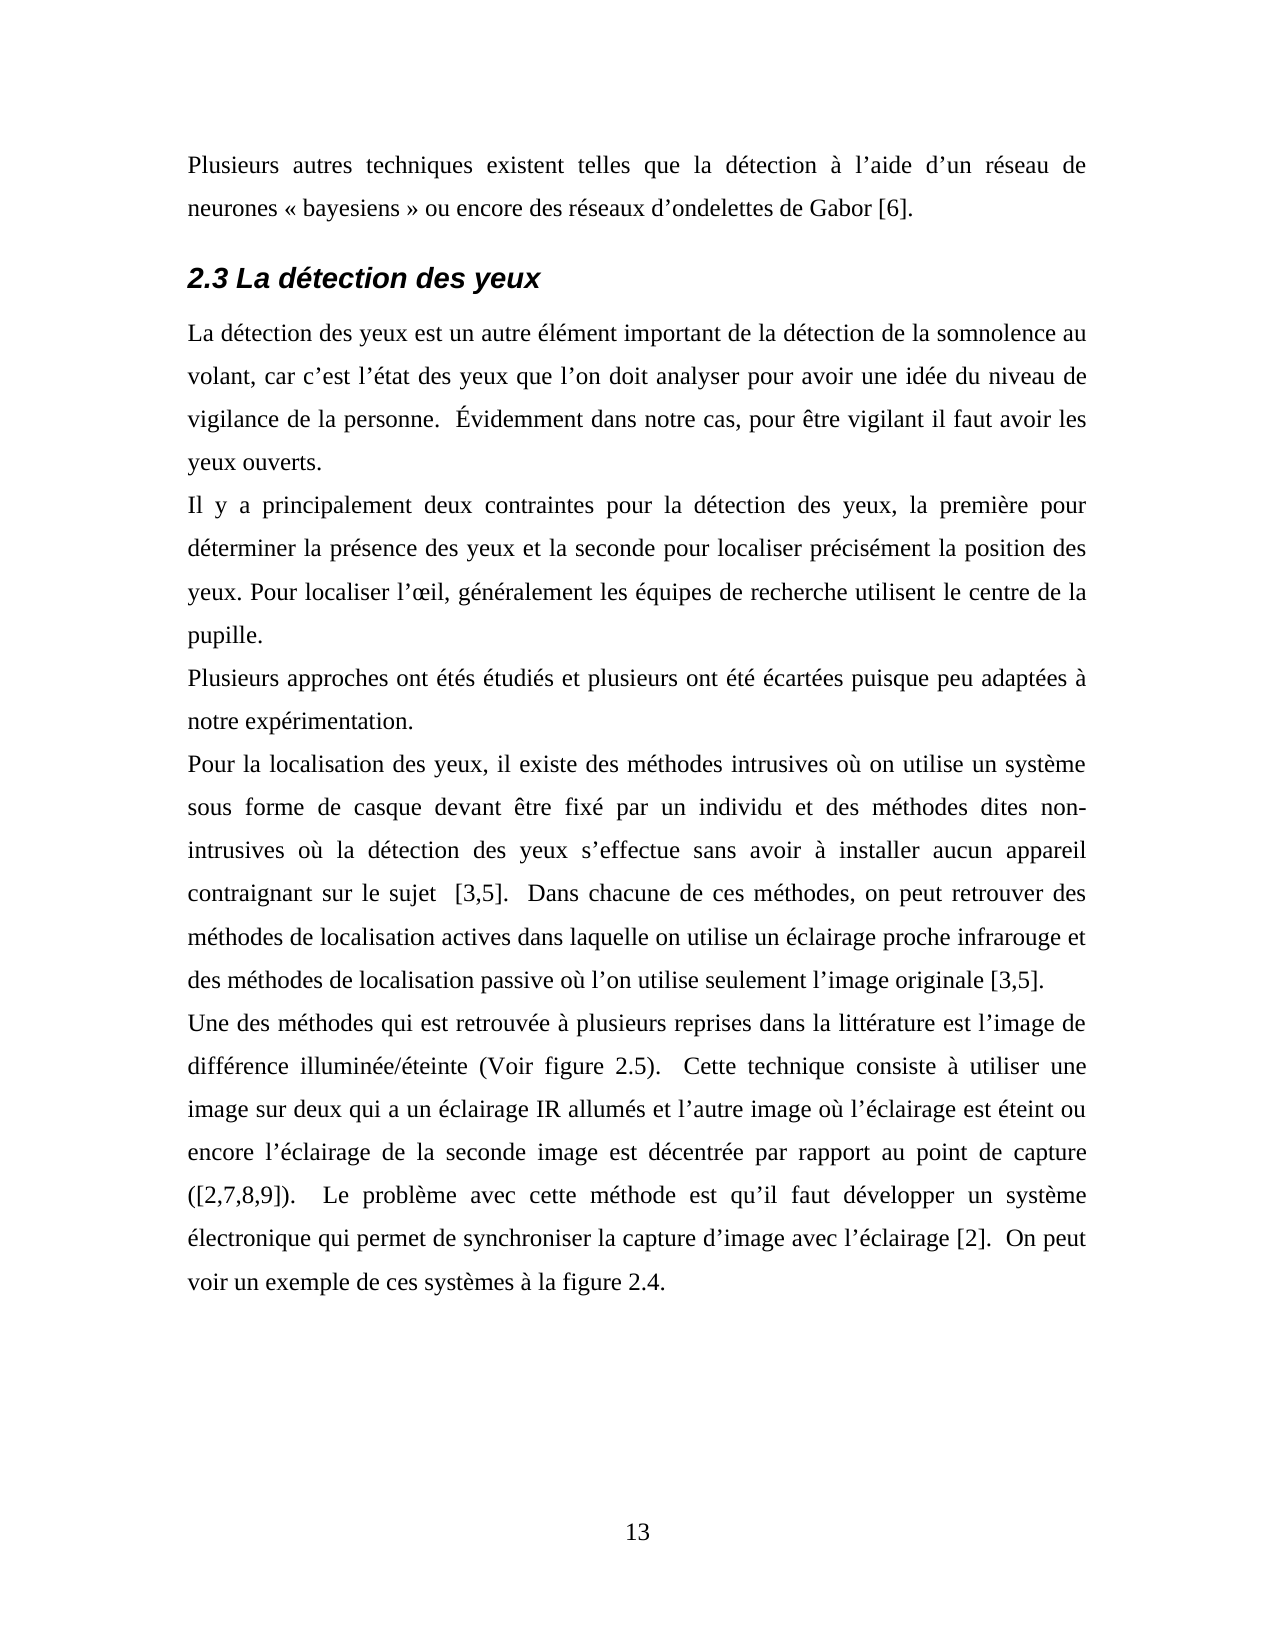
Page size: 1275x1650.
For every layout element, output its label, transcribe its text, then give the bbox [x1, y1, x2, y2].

text Il y a principalement deux contraintes pour la détection des yeux, la première pour déterminer la présence des yeux et la seconde pour localiser précisément la position des yeux. Pour localiser l’œil, généralement les équipes de recherche utilisent le centre de la pupille. [187, 490, 1087, 648]
text Pour la localisation des yeux, il existe des méthodes intrusives où on utilise un système sous forme de casque devant être fixé par un individu et des méthodes dites non-intrusives où la détection des yeux s’effectue sans avoir à installer aucun appareil contraignant sur le sujet [3,5]. Dans chacune de ces méthodes, on peut retrouver des méthodes de localisation actives dans laquelle on utilise un éclairage proche infrarouge et des méthodes de localisation passive où l’on utilise seulement l’image originale [3,5]. [187, 749, 1087, 993]
text La détection des yeux est un autre élément important de la détection de la somnolence au volant, car c’est l’état des yeux que l’on doit analyser pour avoir une idée du niveau de vigilance de la personne. Évidemment dans notre cas, pour être vigilant il faut avoir les yeux ouverts. [187, 318, 1087, 476]
subtitle 2.3 La détection des yeux [187, 261, 1087, 295]
text Plusieurs approches ont étés étudiés et plusieurs ont été écartées puisque peu adaptées à notre expérimentation. [187, 663, 1087, 735]
text Une des méthodes qui est retrouvée à plusieurs reprises dans la littérature est l’image de différence illuminée/éteinte (Voir figure 2.5). Cette technique consiste à utiliser une image sur deux qui a un éclairage IR allumés et l’autre image où l’éclairage est éteint ou encore l’éclairage de la seconde image est décentrée par rapport au point de capture ([2,7,8,9]). Le problème avec cette méthode est qu’il faut développer un système électronique qui permet de synchroniser la capture d’image avec l’éclairage [2]. On peut voir un exemple de ces systèmes à la figure 2.4. [187, 1008, 1087, 1295]
text Plusieurs autres techniques existent telles que la détection à l’aide d’un réseau de neurones « bayesiens » ou encore des réseaux d’ondelettes de Gabor [6]. [187, 150, 1087, 222]
